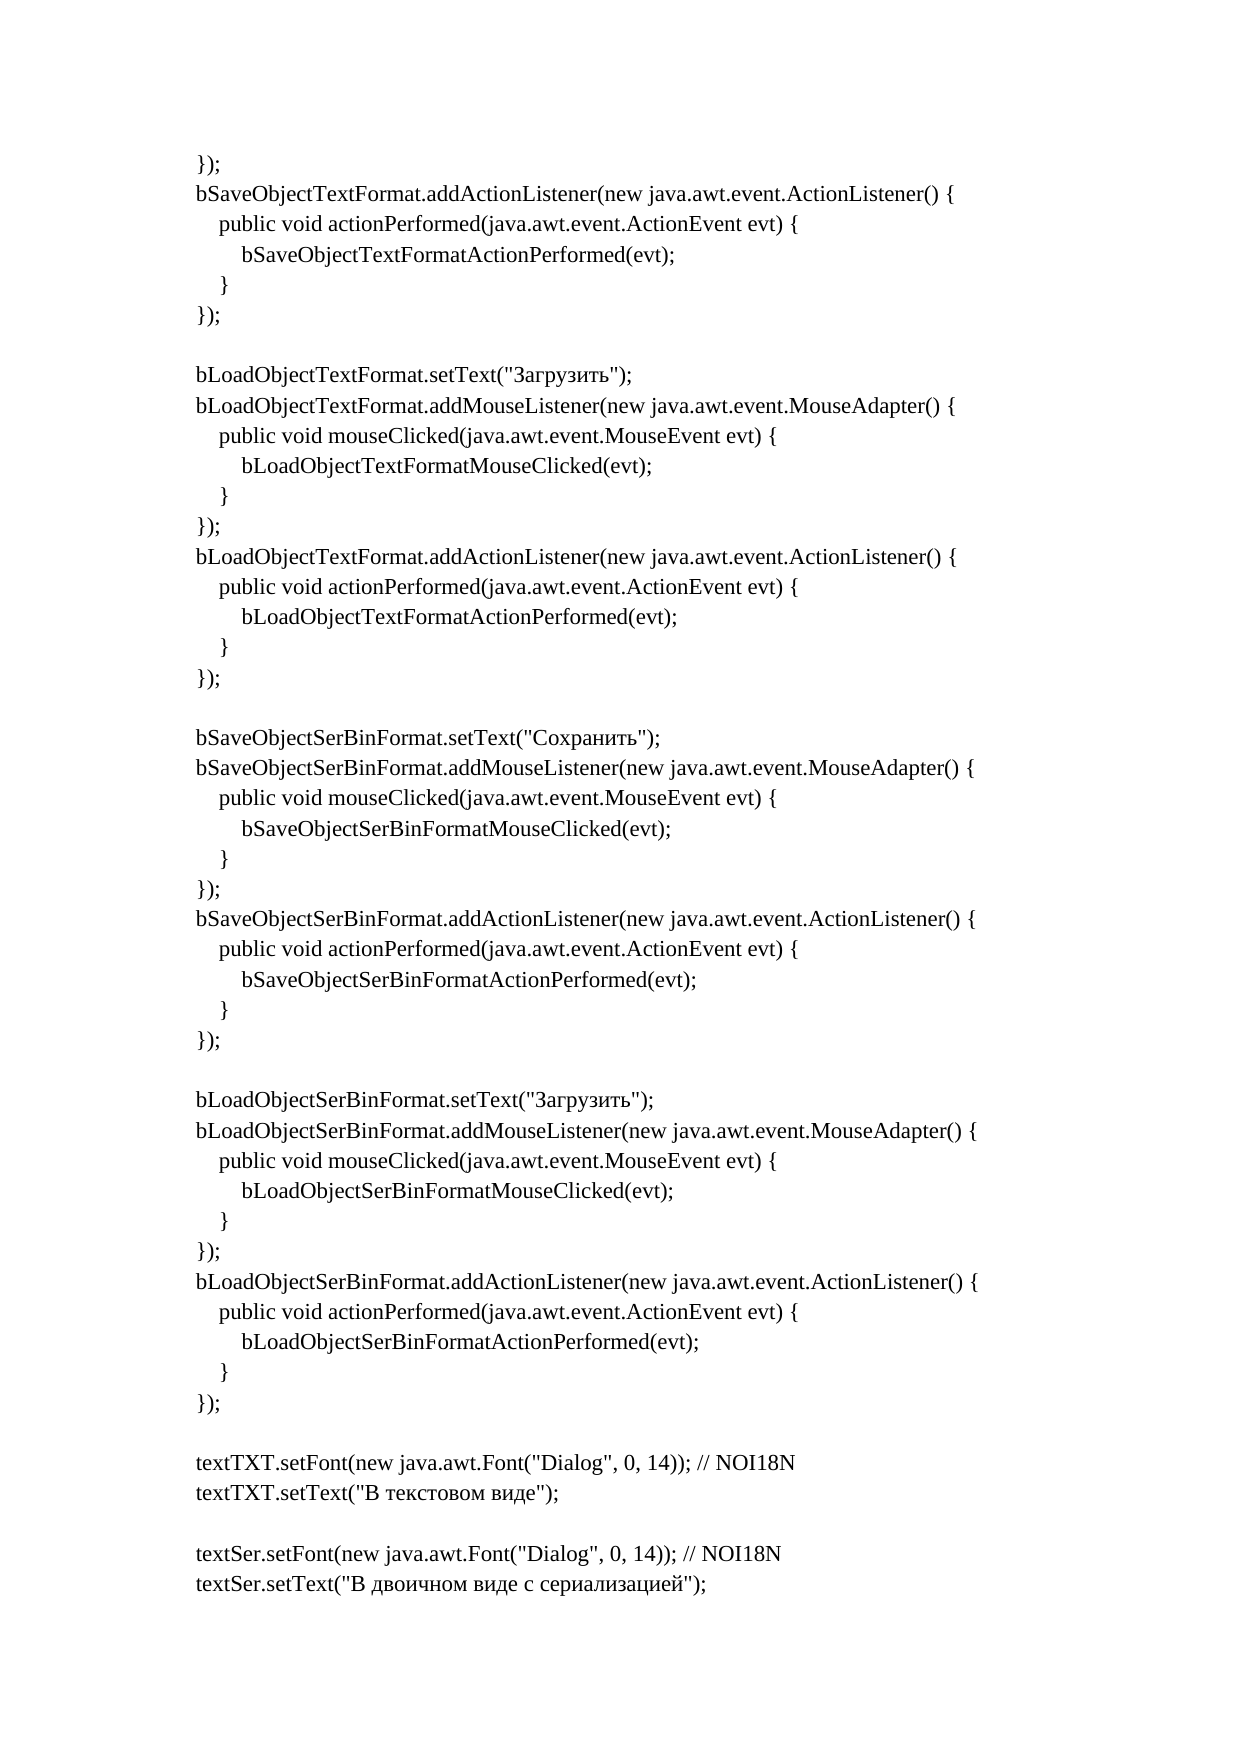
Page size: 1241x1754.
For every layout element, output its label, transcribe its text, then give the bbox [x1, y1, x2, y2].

text }); [150, 875, 1090, 901]
text textSer.setFont(new java.awt.Font("Dialog", 0, 14)); // NOI18N [150, 1539, 1090, 1566]
text bSaveObjectTextFormatActionPerformed(evt); [150, 241, 1090, 267]
text textTXT.setText("В текстовом виде"); [150, 1479, 1090, 1506]
text }); [150, 150, 1090, 176]
text bSaveObjectSerBinFormat.addActionListener(new java.awt.event.ActionListener() { [150, 905, 1090, 932]
text bLoadObjectSerBinFormat.setText("Загрузить"); [150, 1086, 1090, 1113]
text bSaveObjectSerBinFormatActionPerformed(evt); [150, 966, 1090, 992]
text }); [150, 1388, 1090, 1415]
text bLoadObjectSerBinFormatMouseClicked(evt); [150, 1177, 1090, 1203]
text } [150, 996, 1090, 1022]
text bLoadObjectTextFormatActionPerformed(evt); [150, 603, 1090, 629]
text }); [150, 663, 1090, 690]
text } [150, 845, 1090, 871]
text bLoadObjectSerBinFormat.addActionListener(new java.awt.event.ActionListener() { [150, 1268, 1090, 1294]
text } [150, 633, 1090, 660]
text bLoadObjectSerBinFormat.addMouseListener(new java.awt.event.MouseAdapter() { [150, 1117, 1090, 1143]
text bLoadObjectSerBinFormatActionPerformed(evt); [150, 1328, 1090, 1354]
text textTXT.setFont(new java.awt.Font("Dialog", 0, 14)); // NOI18N [150, 1449, 1090, 1475]
text bSaveObjectSerBinFormat.setText("Сохранить"); [150, 724, 1090, 750]
text public void mouseClicked(java.awt.event.MouseEvent evt) { [150, 422, 1090, 448]
text public void actionPerformed(java.awt.event.ActionEvent evt) { [150, 1298, 1090, 1324]
text bSaveObjectSerBinFormatMouseClicked(evt); [150, 814, 1090, 841]
text } [150, 271, 1090, 297]
text public void mouseClicked(java.awt.event.MouseEvent evt) { [150, 1147, 1090, 1173]
text } [150, 1358, 1090, 1385]
text public void mouseClicked(java.awt.event.MouseEvent evt) { [150, 784, 1090, 811]
text bLoadObjectTextFormat.addActionListener(new java.awt.event.ActionListener() { [150, 543, 1090, 569]
text }); [150, 1026, 1090, 1052]
text } [150, 1207, 1090, 1234]
text public void actionPerformed(java.awt.event.ActionEvent evt) { [150, 210, 1090, 237]
text }); [150, 301, 1090, 327]
text bSaveObjectTextFormat.addActionListener(new java.awt.event.ActionListener() { [150, 180, 1090, 207]
text textSer.setText("В двоичном виде с сериализацией"); [150, 1570, 1090, 1596]
text public void actionPerformed(java.awt.event.ActionEvent evt) { [150, 573, 1090, 599]
text bLoadObjectTextFormatMouseClicked(evt); [150, 452, 1090, 478]
text } [150, 482, 1090, 509]
text bSaveObjectSerBinFormat.addMouseListener(new java.awt.event.MouseAdapter() { [150, 754, 1090, 781]
text }); [150, 512, 1090, 539]
text public void actionPerformed(java.awt.event.ActionEvent evt) { [150, 935, 1090, 962]
text bLoadObjectTextFormat.setText("Загрузить"); [150, 361, 1090, 388]
text }); [150, 1237, 1090, 1264]
text bLoadObjectTextFormat.addMouseListener(new java.awt.event.MouseAdapter() { [150, 392, 1090, 418]
